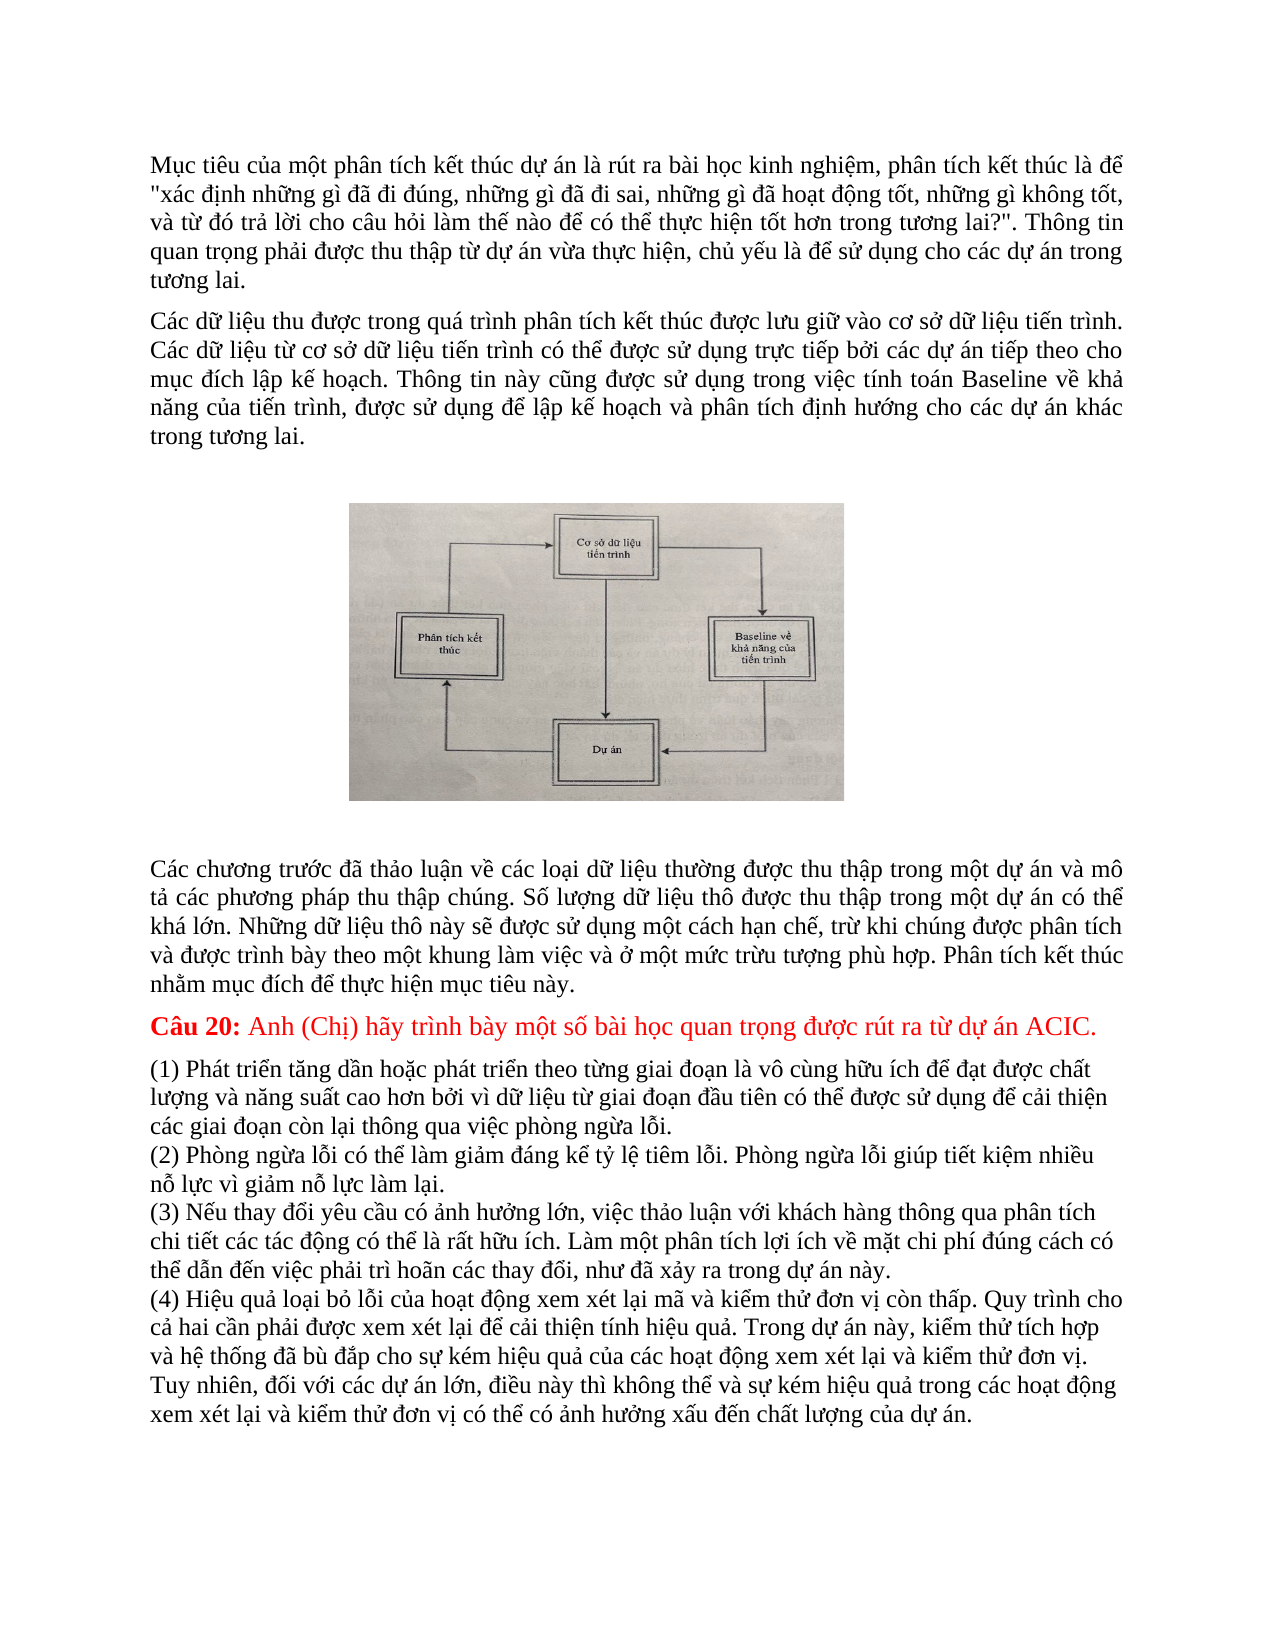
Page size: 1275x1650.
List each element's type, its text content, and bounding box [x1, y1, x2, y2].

picture [349, 503, 845, 801]
text Mục tiêu của một phân tích kết thúc dự án là rút ra bài học kinh nghiệm, phân tích kết thúc là để "xác định những gì đã đi đúng, những gì đã đi sai, những gì đã hoạt động tốt, những gì không tốt, và từ đó trả lời cho câu hỏi làm thế nào để có thể thực hiện tốt hơn trong tương lai?". Thông tin quan trọng phải được thu thập từ dự án vừa thực hiện, chủ yếu là để sử dụng cho các dự án trong tương lai. [150, 150, 1125, 294]
text (4) Hiệu quả loại bỏ lỗi của hoạt động xem xét lại mã và kiểm thử đơn vị còn thấp. Quy trình cho cả hai cần phải được xem xét lại để cải thiện tính hiệu quả. Trong dự án này, kiểm thử tích hợp và hệ thống đã bù đắp cho sự kém hiệu quả của các hoạt động xem xét lại và kiểm thử đơn vị. Tuy nhiên, đối với các dự án lớn, điều này thì không thể và sự kém hiệu quả trong các hoạt động xem xét lại và kiểm thử đơn vị có thể có ảnh hưởng xấu đến chất lượng của dự án. [150, 1284, 1125, 1427]
text (3) Nếu thay đổi yêu cầu có ảnh hưởng lớn, việc thảo luận với khách hàng thông qua phân tích chi tiết các tác động có thể là rất hữu ích. Làm một phân tích lợi ích về mặt chi phí đúng cách có thể dẫn đến việc phải trì hoãn các thay đổi, như đã xảy ra trong dự án này. [150, 1197, 1125, 1284]
text (1) Phát triển tăng dần hoặc phát triển theo từng giai đoạn là vô cùng hữu ích để đạt được chất lượng và năng suất cao hơn bởi vì dữ liệu từ giai đoạn đầu tiên có thể được sử dụng để cải thiện các giai đoạn còn lại thông qua việc phòng ngừa lỗi. [150, 1054, 1125, 1140]
text Các dữ liệu thu được trong quá trình phân tích kết thúc được lưu giữ vào cơ sở dữ liệu tiến trình. Các dữ liệu từ cơ sở dữ liệu tiến trình có thể được sử dụng trực tiếp bởi các dự án tiếp theo cho mục đích lập kế hoạch. Thông tin này cũng được sử dụng trong việc tính toán Baseline về khả năng của tiến trình, được sử dụng để lập kế hoạch và phân tích định hướng cho các dự án khác trong tương lai. [150, 306, 1125, 450]
text Các chương trước đã thảo luận về các loại dữ liệu thường được thu thập trong một dự án và mô tả các phương pháp thu thập chúng. Số lượng dữ liệu thô được thu thập trong một dự án có thể khá lớn. Những dữ liệu thô này sẽ được sử dụng một cách hạn chế, trừ khi chúng được phân tích và được trình bày theo một khung làm việc và ở một mức trừu tượng phù hợp. Phân tích kết thúc nhằm mục đích để thực hiện mục tiêu này. [150, 854, 1125, 997]
text Câu 20: Anh (Chị) hãy trình bày một số bài học quan trọng được rút ra từ dự án ACIC. [150, 1010, 1125, 1041]
text (2) Phòng ngừa lỗi có thể làm giảm đáng kể tỷ lệ tiêm lỗi. Phòng ngừa lỗi giúp tiết kiệm nhiều nỗ lực vì giảm nỗ lực làm lại. [150, 1140, 1125, 1197]
